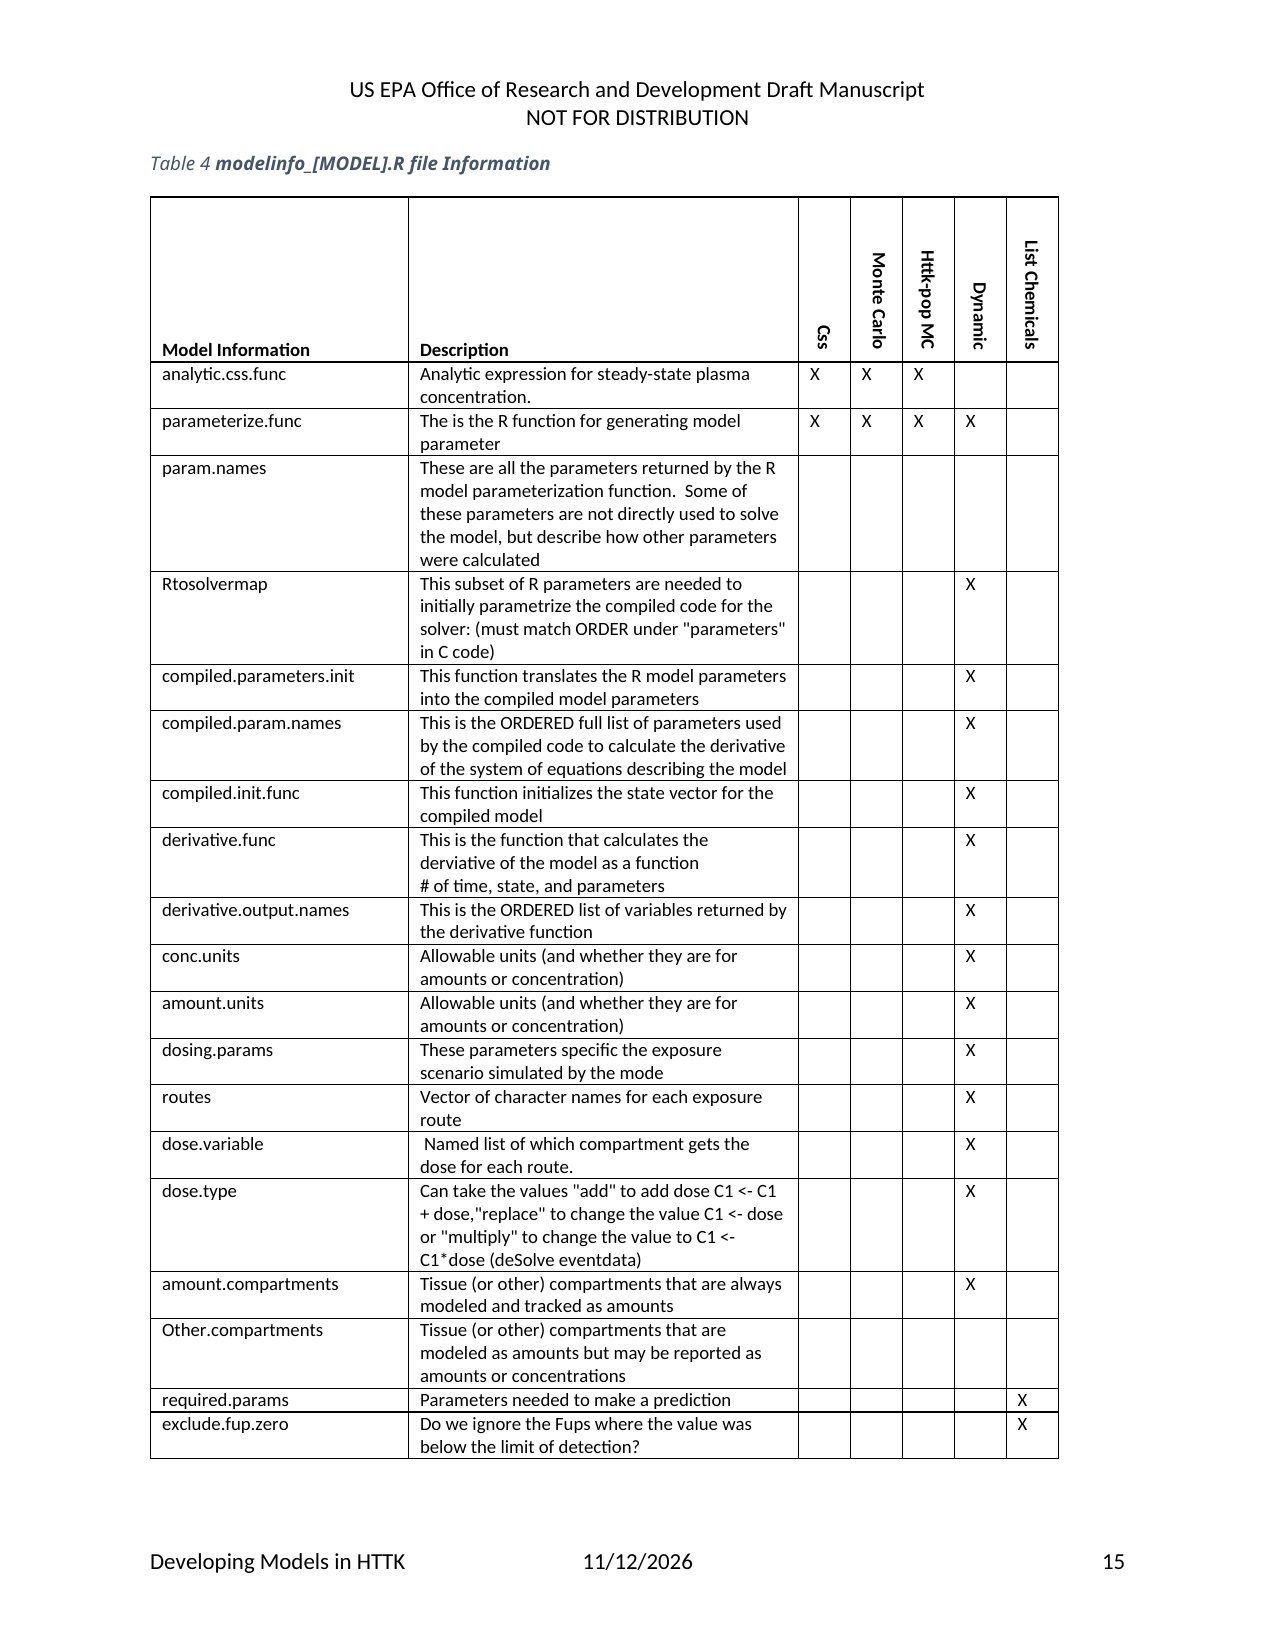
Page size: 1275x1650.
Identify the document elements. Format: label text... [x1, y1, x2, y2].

table_cell X [955, 992, 1006, 1037]
table_cell [1007, 1039, 1058, 1084]
table_cell X [955, 572, 1006, 663]
table_cell [903, 992, 954, 1037]
table_header Httk-pop MC [903, 198, 954, 361]
table_cell [903, 828, 954, 897]
table_cell Tissue (or other) compartments that are modeled as amounts but may be reported as amounts or concentrations [409, 1319, 798, 1387]
table_cell [955, 363, 1006, 408]
table_cell [799, 781, 850, 827]
table_cell [903, 1039, 954, 1084]
table_cell [903, 1132, 954, 1178]
table_cell [1007, 1179, 1058, 1271]
table_cell [1007, 711, 1058, 780]
table_cell X [955, 1272, 1006, 1318]
table_cell Named list of which compartment gets the dose for each route. [409, 1132, 798, 1178]
table_cell exclude.fup.zero [151, 1413, 408, 1458]
table_cell This function initializes the state vector for the compiled model [409, 781, 798, 827]
table_cell Parameters needed to make a prediction [409, 1389, 798, 1411]
table_cell This is the function that calculates the derviative of the model as a function # of time, state, and parameters [409, 828, 798, 897]
table_cell Can take the values "add" to add dose C1 <- C1 + dose,"replace" to change the value C1 <- dose or "multiply" to change the value to C1 <- C1*dose (deSolve eventdata) [409, 1179, 798, 1271]
table_cell [1007, 1272, 1058, 1318]
table_cell Rtosolvermap [151, 572, 408, 663]
table_cell [1007, 992, 1058, 1037]
table_cell [1007, 945, 1058, 991]
table_header Description [409, 198, 798, 361]
table_cell [955, 1389, 1006, 1411]
table_cell [1007, 898, 1058, 944]
table_cell X [955, 781, 1006, 827]
table_cell [851, 1272, 902, 1318]
table_cell [903, 711, 954, 780]
table_cell Tissue (or other) compartments that are always modeled and tracked as amounts [409, 1272, 798, 1318]
table_cell compiled.init.func [151, 781, 408, 827]
table_cell routes [151, 1085, 408, 1131]
table_cell [799, 1132, 850, 1178]
table_cell [851, 945, 902, 991]
table_cell X [903, 409, 954, 455]
table_cell [1007, 1319, 1058, 1387]
table_cell X [955, 665, 1006, 710]
table_cell [799, 1272, 850, 1318]
table_cell amount.compartments [151, 1272, 408, 1318]
table_cell The is the R function for generating model parameter [409, 409, 798, 455]
table_cell parameterize.func [151, 409, 408, 455]
table_cell compiled.parameters.init [151, 665, 408, 710]
table_cell amount.units [151, 992, 408, 1037]
table_cell X [955, 711, 1006, 780]
table_cell [1007, 363, 1058, 408]
table_cell [851, 1179, 902, 1271]
table_cell [851, 572, 902, 663]
table_cell This is the ORDERED full list of parameters used by the compiled code to calculate the derivative of the system of equations describing the model [409, 711, 798, 780]
table_cell X [955, 409, 1006, 455]
table_cell [799, 1085, 850, 1131]
table_header Monte Carlo [851, 198, 902, 361]
table_cell X [903, 363, 954, 408]
table_cell X [851, 363, 902, 408]
table_cell These parameters specific the exposure scenario simulated by the mode [409, 1039, 798, 1084]
table_cell X [799, 409, 850, 455]
table_cell X [955, 1039, 1006, 1084]
table_cell [799, 1389, 850, 1411]
table_header Css [799, 198, 850, 361]
table_cell [903, 665, 954, 710]
table_cell [799, 665, 850, 710]
table_cell X [851, 409, 902, 455]
table_cell Other.compartments [151, 1319, 408, 1387]
table_cell [799, 456, 850, 571]
table_cell [903, 1319, 954, 1387]
table_cell Analytic expression for steady-state plasma concentration. [409, 363, 798, 408]
table_cell [903, 781, 954, 827]
table_cell [903, 1179, 954, 1271]
table_cell X [955, 1132, 1006, 1178]
table_cell [903, 945, 954, 991]
table_cell [955, 1319, 1006, 1387]
table_cell derivative.output.names [151, 898, 408, 944]
table_cell X [1007, 1413, 1058, 1458]
table_cell This function translates the R model parameters into the compiled model parameters [409, 665, 798, 710]
table_cell [851, 1039, 902, 1084]
table_cell [903, 1389, 954, 1411]
table_cell [799, 945, 850, 991]
table_header List Chemicals [1007, 198, 1058, 361]
table_cell [851, 1413, 902, 1458]
table_cell [1007, 409, 1058, 455]
table_cell [799, 711, 850, 780]
table_cell Do we ignore the Fups where the value was below the limit of detection? [409, 1413, 798, 1458]
table_cell [851, 1389, 902, 1411]
table_cell [799, 572, 850, 663]
table_cell [903, 456, 954, 571]
table_cell dose.type [151, 1179, 408, 1271]
table_cell Allowable units (and whether they are for amounts or concentration) [409, 945, 798, 991]
table_header Model Information [151, 198, 408, 361]
table_cell X [955, 828, 1006, 897]
table_cell Vector of character names for each exposure route [409, 1085, 798, 1131]
table_cell [903, 898, 954, 944]
table_cell [955, 1413, 1006, 1458]
table_cell [799, 828, 850, 897]
table_cell [799, 1319, 850, 1387]
table_cell [903, 572, 954, 663]
table_cell [1007, 781, 1058, 827]
table_cell [799, 992, 850, 1037]
table_cell [851, 711, 902, 780]
table_cell param.names [151, 456, 408, 571]
table_cell [955, 456, 1006, 571]
table_cell [851, 1319, 902, 1387]
table_cell [851, 1085, 902, 1131]
table_cell [1007, 665, 1058, 710]
table_cell [799, 898, 850, 944]
table_cell This subset of R parameters are needed to initially parametrize the compiled code for the solver: (must match ORDER under "parameters" in C code) [409, 572, 798, 663]
table_cell [1007, 828, 1058, 897]
table_header Dynamic [955, 198, 1006, 361]
table_cell [903, 1413, 954, 1458]
table_cell This is the ORDERED list of variables returned by the derivative function [409, 898, 798, 944]
table_cell [799, 1179, 850, 1271]
table_cell [1007, 1132, 1058, 1178]
table_cell [1007, 572, 1058, 663]
table_cell X [955, 1085, 1006, 1131]
table_cell [851, 992, 902, 1037]
table_cell dosing.params [151, 1039, 408, 1084]
table_cell analytic.css.func [151, 363, 408, 408]
table_cell dose.variable [151, 1132, 408, 1178]
table_cell derivative.func [151, 828, 408, 897]
table_cell These are all the parameters returned by the R model parameterization function. Some of these parameters are not directly used to solve the model, but describe how other parameters were calculated [409, 456, 798, 571]
table_cell [851, 828, 902, 897]
table_cell [1007, 1085, 1058, 1131]
table_cell [1007, 456, 1058, 571]
table_cell X [1007, 1389, 1058, 1411]
table_cell Allowable units (and whether they are for amounts or concentration) [409, 992, 798, 1037]
table_cell [799, 1413, 850, 1458]
table_cell [799, 1039, 850, 1084]
table_cell [851, 665, 902, 710]
table_cell conc.units [151, 945, 408, 991]
table_cell X [955, 1179, 1006, 1271]
table_cell compiled.param.names [151, 711, 408, 780]
table_cell X [799, 363, 850, 408]
table_cell [903, 1085, 954, 1131]
table_cell [851, 898, 902, 944]
table_cell [851, 1132, 902, 1178]
table_cell [903, 1272, 954, 1318]
table_cell X [955, 945, 1006, 991]
table_cell [851, 781, 902, 827]
table_cell required.params [151, 1389, 408, 1411]
table_cell [851, 456, 902, 571]
table_cell X [955, 898, 1006, 944]
